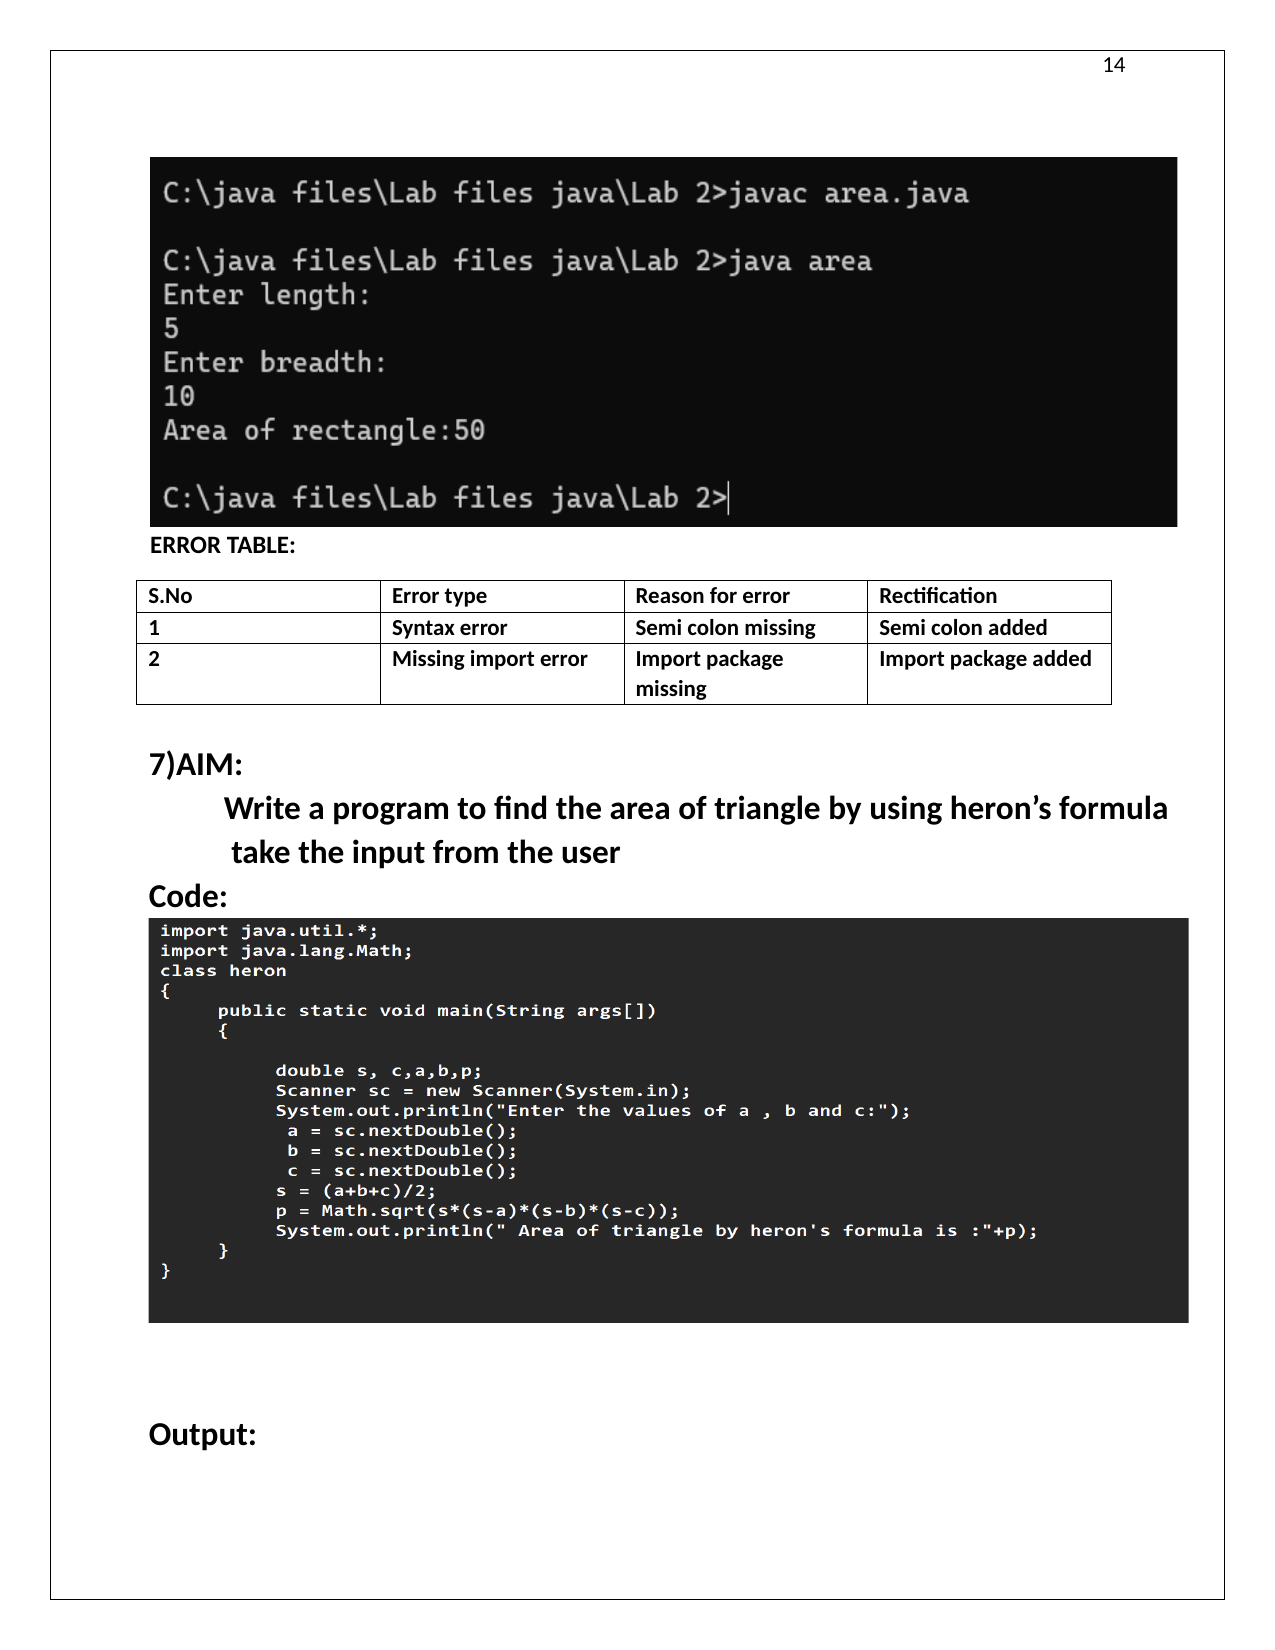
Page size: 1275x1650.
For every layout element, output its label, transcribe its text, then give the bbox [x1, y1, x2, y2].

table_cell Missing import error [381, 644, 624, 704]
table_header S.No [137, 581, 380, 612]
text 7)AIM: [148, 743, 1275, 784]
table_header Error type [381, 581, 624, 612]
table_cell Semi colon added [868, 613, 1111, 643]
text Output: [148, 1413, 1275, 1453]
table_cell 1 [137, 613, 380, 643]
table_cell 2 [137, 644, 380, 704]
text ERROR TABLE: [150, 529, 1275, 559]
table_cell Syntax error [381, 613, 624, 643]
picture [148, 918, 1189, 1323]
picture [150, 157, 1178, 527]
table_cell Import package missing [625, 644, 867, 704]
text take the input from the user [148, 831, 1275, 872]
text Write a program to find the area of triangle by using heron’s formula [148, 787, 1275, 828]
table_cell Import package added [868, 644, 1111, 704]
table_header Reason for error [625, 581, 867, 612]
table_cell Semi colon missing [625, 613, 867, 643]
table_header Rectification [868, 581, 1111, 612]
text Code: [148, 875, 1275, 916]
